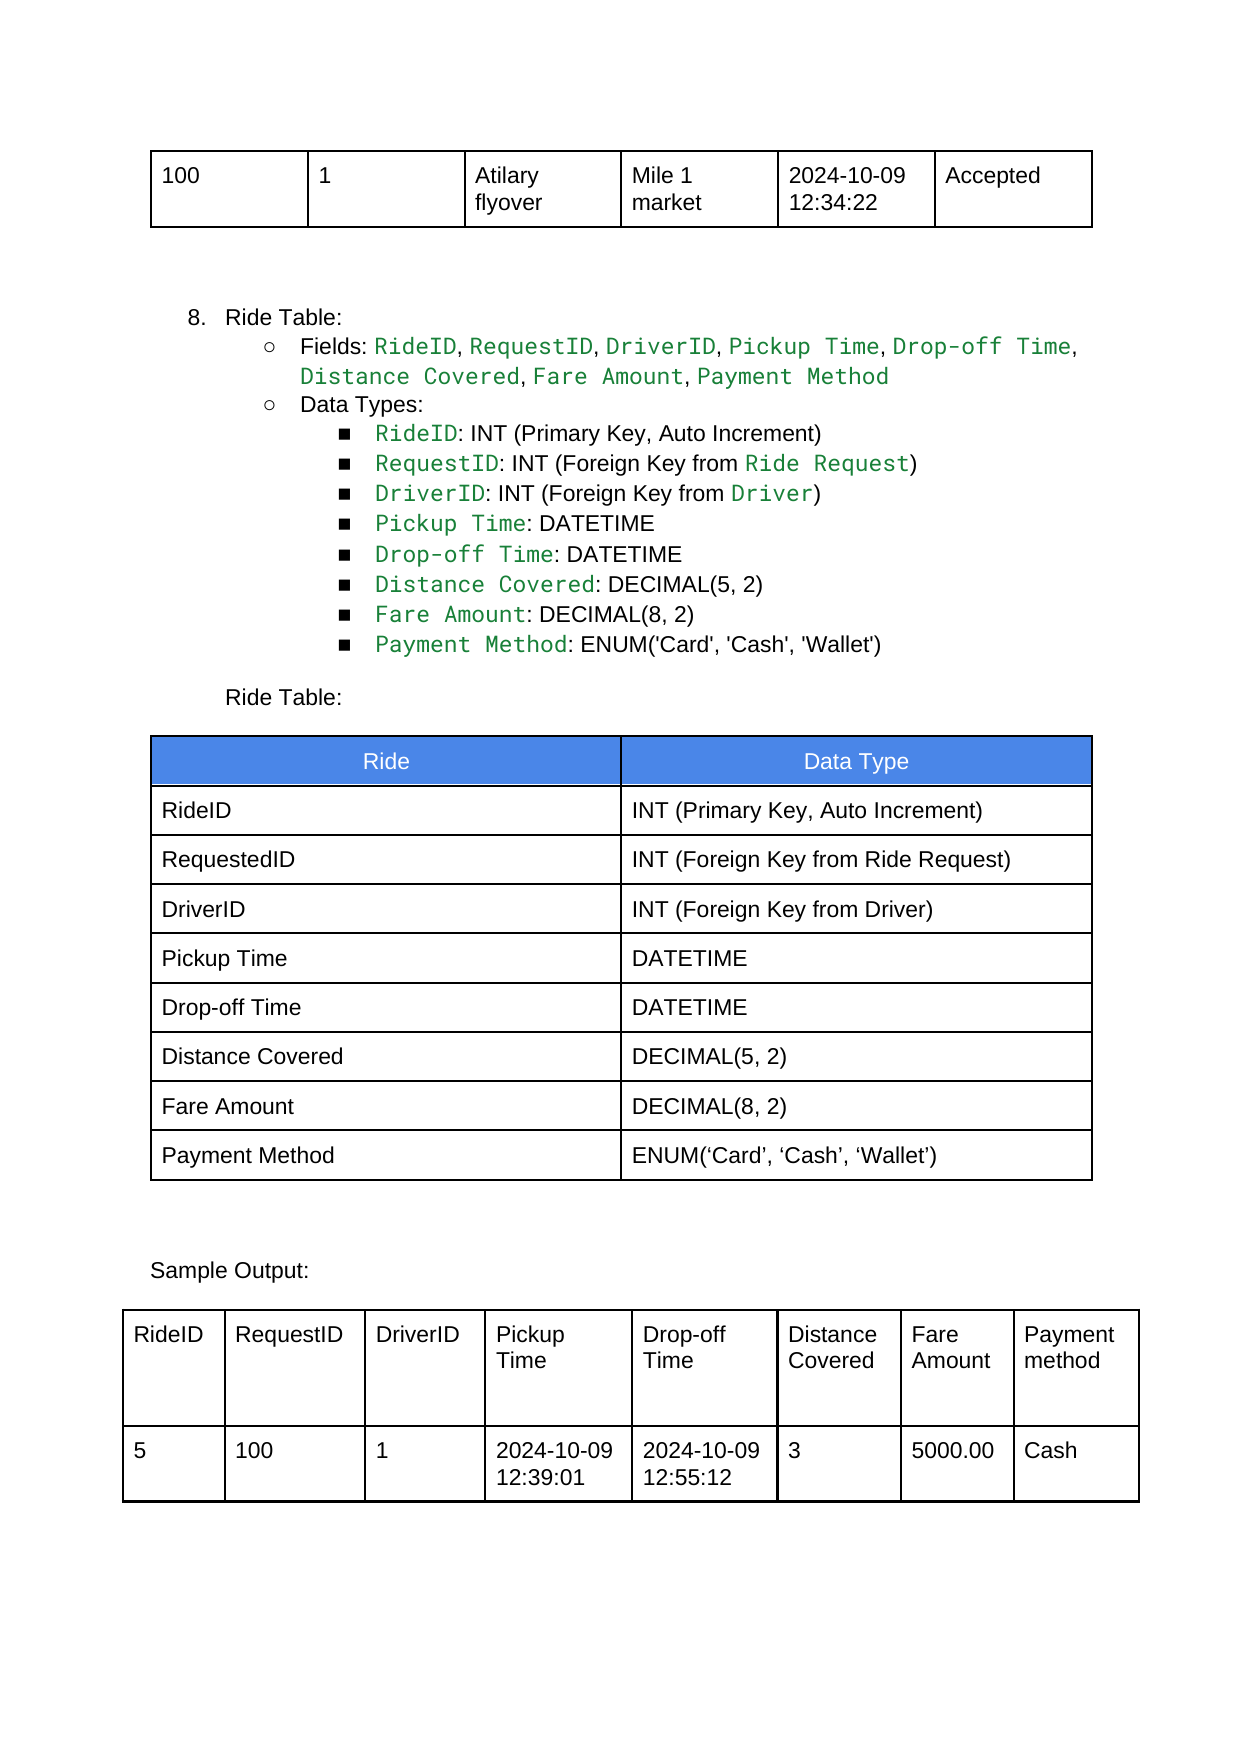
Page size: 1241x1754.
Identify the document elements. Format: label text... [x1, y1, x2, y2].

table_cell Accepted [936, 152, 1091, 226]
table_cell Distance Covered [152, 1033, 620, 1080]
list Pickup Time: DATETIME [337, 508, 1090, 538]
table_header Ride [152, 737, 620, 784]
table_cell 5 [124, 1427, 224, 1500]
table_cell 1 [366, 1427, 484, 1500]
list Fare Amount: DECIMAL(8, 2) [337, 598, 1090, 629]
list RideID: INT (Primary Key, Auto Increment) [337, 417, 1090, 447]
list Payment Method: ENUM('Card', 'Cash', 'Wallet') [337, 629, 1090, 659]
list Distance Covered: DECIMAL(5, 2) [337, 568, 1090, 598]
table_cell 2024-10-09 12:55:12 [633, 1427, 776, 1500]
table_cell DECIMAL(8, 2) [622, 1082, 1091, 1129]
table_header Fare Amount [902, 1311, 1013, 1425]
table_cell Drop-off Time [152, 984, 620, 1031]
list RequestID: INT (Foreign Key from Ride Request) [337, 447, 1090, 478]
table_cell 100 [152, 152, 307, 226]
table_header DriverID [366, 1311, 484, 1425]
table_cell DriverID [152, 885, 620, 932]
table_header RequestID [226, 1311, 364, 1425]
table_cell Fare Amount [152, 1082, 620, 1129]
list Drop-off Time: DATETIME [337, 538, 1090, 568]
table_cell 5000.00 [902, 1427, 1013, 1500]
table_cell 3 [779, 1427, 900, 1500]
table_cell INT (Primary Key, Auto Increment) [622, 787, 1091, 834]
table_header Distance Covered [779, 1311, 900, 1425]
list Ride Table: [187, 304, 1090, 330]
table_header Drop-off Time [633, 1311, 776, 1425]
table_cell 1 [309, 152, 464, 226]
table_header RideID [124, 1311, 224, 1425]
table_cell ENUM(‘Card’, ‘Cash’, ‘Wallet’) [622, 1131, 1091, 1179]
table_cell Payment Method [152, 1131, 620, 1179]
text Sample Output: [150, 1257, 1090, 1283]
table_cell DATETIME [622, 934, 1091, 982]
list DriverID: INT (Foreign Key from Driver) [337, 478, 1090, 508]
table_header Data Type [622, 737, 1091, 784]
table_header Pickup Time [486, 1311, 631, 1425]
table_cell 2024-10-09 12:34:22 [779, 152, 934, 226]
text Ride Table: [150, 684, 1090, 710]
list Data Types: [262, 391, 1090, 417]
table_cell INT (Foreign Key from Ride Request) [622, 836, 1091, 883]
list Fields: RideID, RequestID, DriverID, Pickup Time, Drop-off Time, Distance Covered, Fare Amount, Payment Method [262, 330, 1090, 391]
table_cell Pickup Time [152, 934, 620, 982]
table_cell 100 [226, 1427, 364, 1500]
table_cell Atilary flyover [466, 152, 620, 226]
table_cell Cash [1015, 1427, 1138, 1500]
table_cell RequestedID [152, 836, 620, 883]
table_cell 2024-10-09 12:39:01 [486, 1427, 631, 1500]
table_cell DATETIME [622, 984, 1091, 1031]
table_cell Mile 1 market [622, 152, 777, 226]
table_cell INT (Foreign Key from Driver) [622, 885, 1091, 932]
table_cell RideID [152, 787, 620, 834]
table_cell DECIMAL(5, 2) [622, 1033, 1091, 1080]
table_header Payment method [1015, 1311, 1138, 1425]
